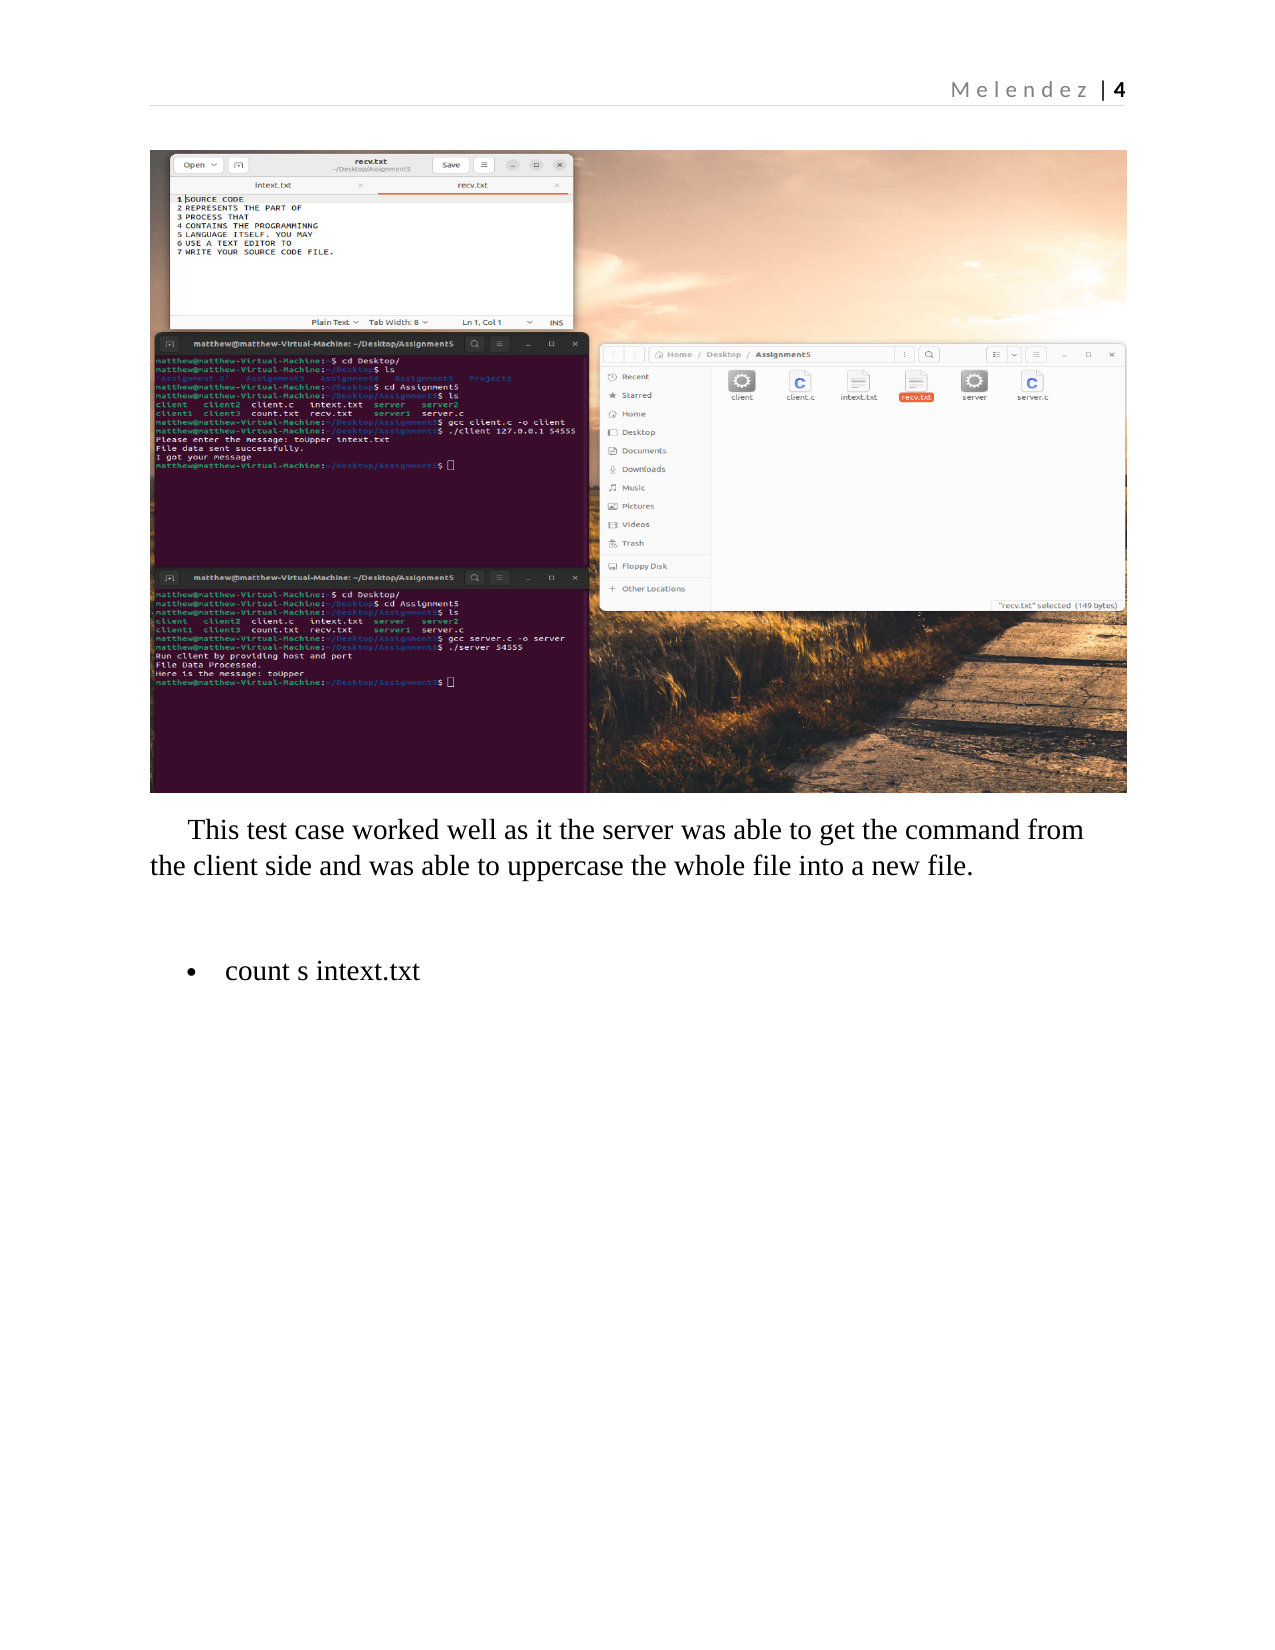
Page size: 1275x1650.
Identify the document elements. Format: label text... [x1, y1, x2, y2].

list count s intext.txt [187, 953, 1125, 987]
text This test case worked well as it the server was able to get the command from the client side and was able to uppercase the whole file into a new file. [150, 812, 1125, 881]
picture [150, 150, 1127, 793]
